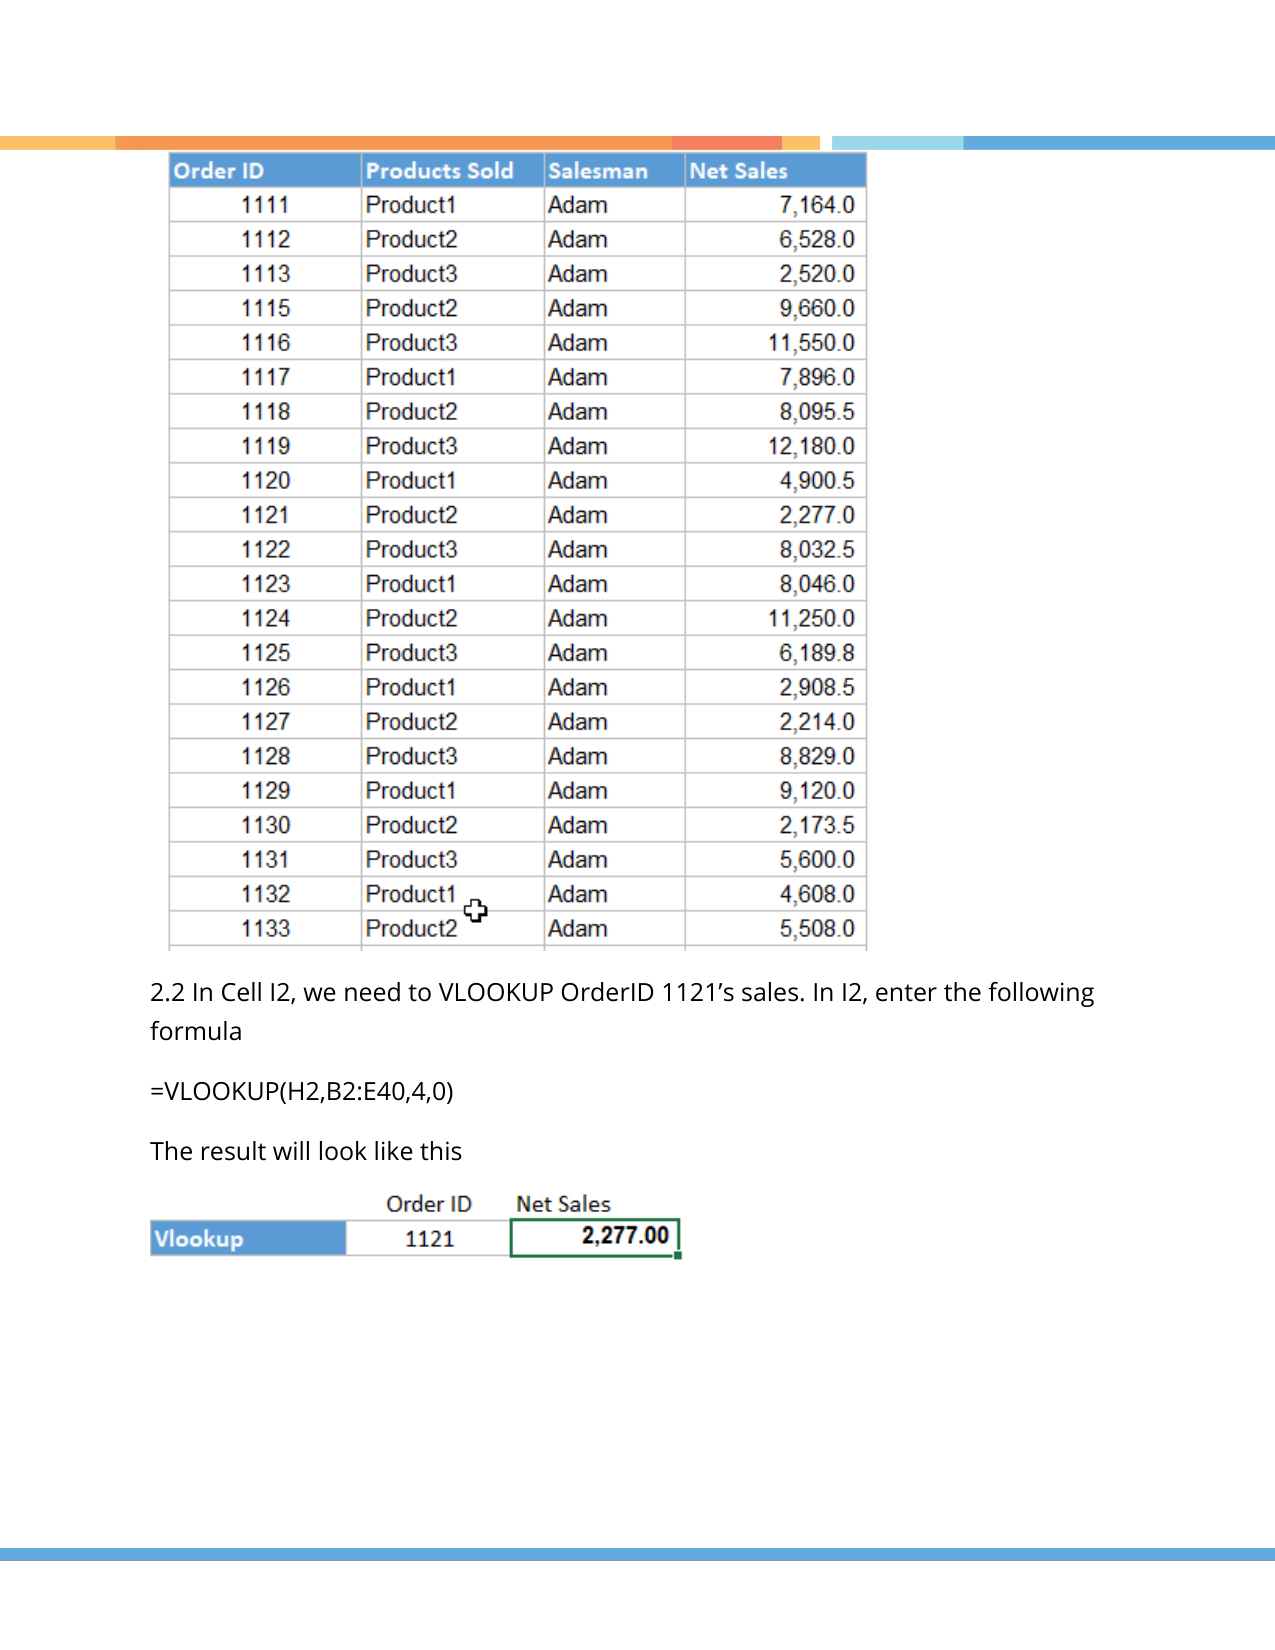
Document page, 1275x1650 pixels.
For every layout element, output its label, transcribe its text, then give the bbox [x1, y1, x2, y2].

picture [0, 136, 1275, 951]
text The result will look like this [150, 1134, 1125, 1168]
text 2.2 In Cell I2, we need to VLOOKUP OrderID 1121’s sales. In I2, enter the following formula [150, 975, 1125, 1048]
picture [150, 1193, 740, 1285]
picture [0, 1548, 1275, 1562]
text =VLOOKUP(H2,B2:E40,4,0) [150, 1074, 1125, 1108]
